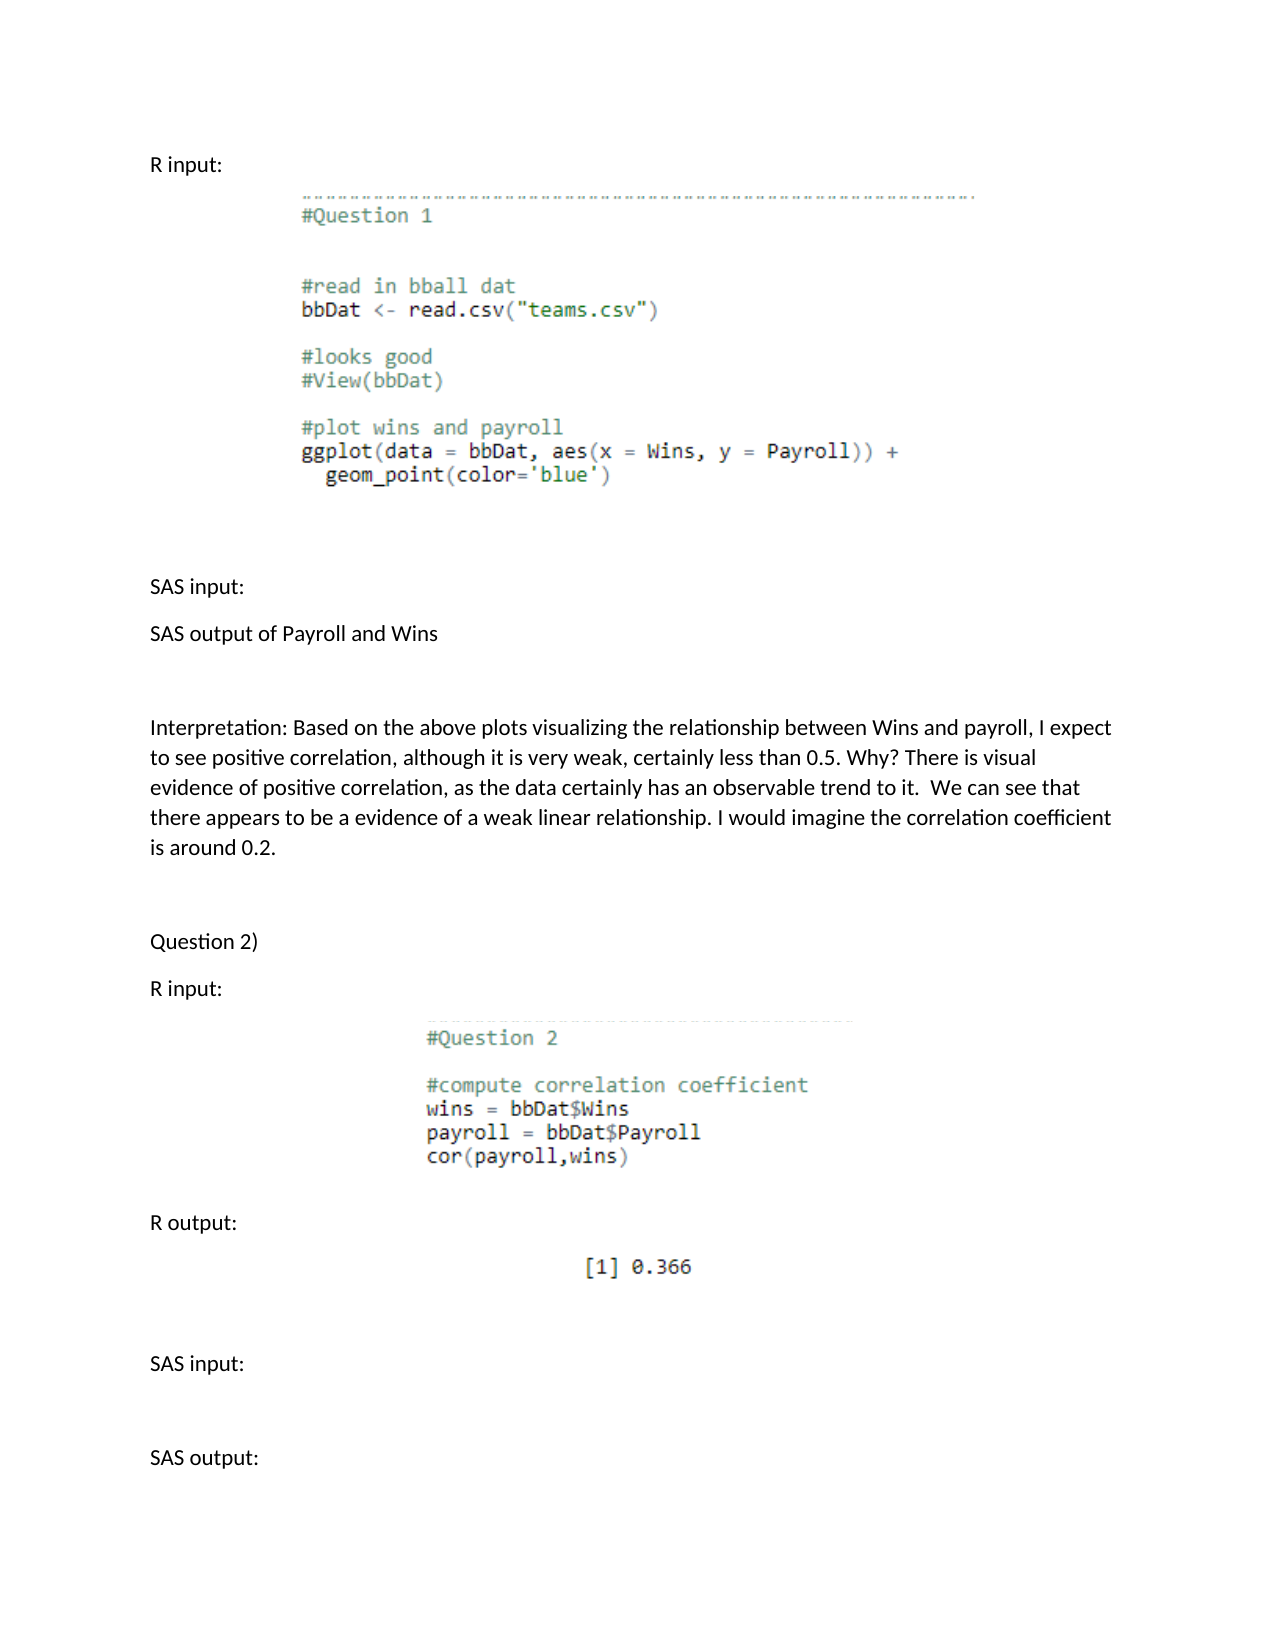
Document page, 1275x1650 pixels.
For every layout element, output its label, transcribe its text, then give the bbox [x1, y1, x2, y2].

text R output: [150, 1208, 1125, 1237]
picture [581, 1255, 694, 1282]
text SAS input: [150, 1349, 1125, 1377]
text R input: [150, 974, 1125, 1002]
text R input: [150, 150, 1125, 178]
text SAS output: [150, 1443, 1125, 1471]
text Interpretation: Based on the above plots visualizing the relationship between Wins and payroll, I expect to see positive correlation, although it is very weak, certainly less than 0.5. Why? There is visual evidence of positive correlation, as the data certainly has an observable trend to it. We can see that there appears to be a evidence of a weak linear relationship. I would imagine the correlation coefficient is around 0.2. [150, 713, 1125, 861]
picture [300, 196, 975, 507]
text SAS output of Payroll and Wins [150, 619, 1125, 647]
text Question 2) [150, 927, 1125, 955]
picture [422, 1021, 853, 1190]
text SAS input: [150, 572, 1125, 600]
